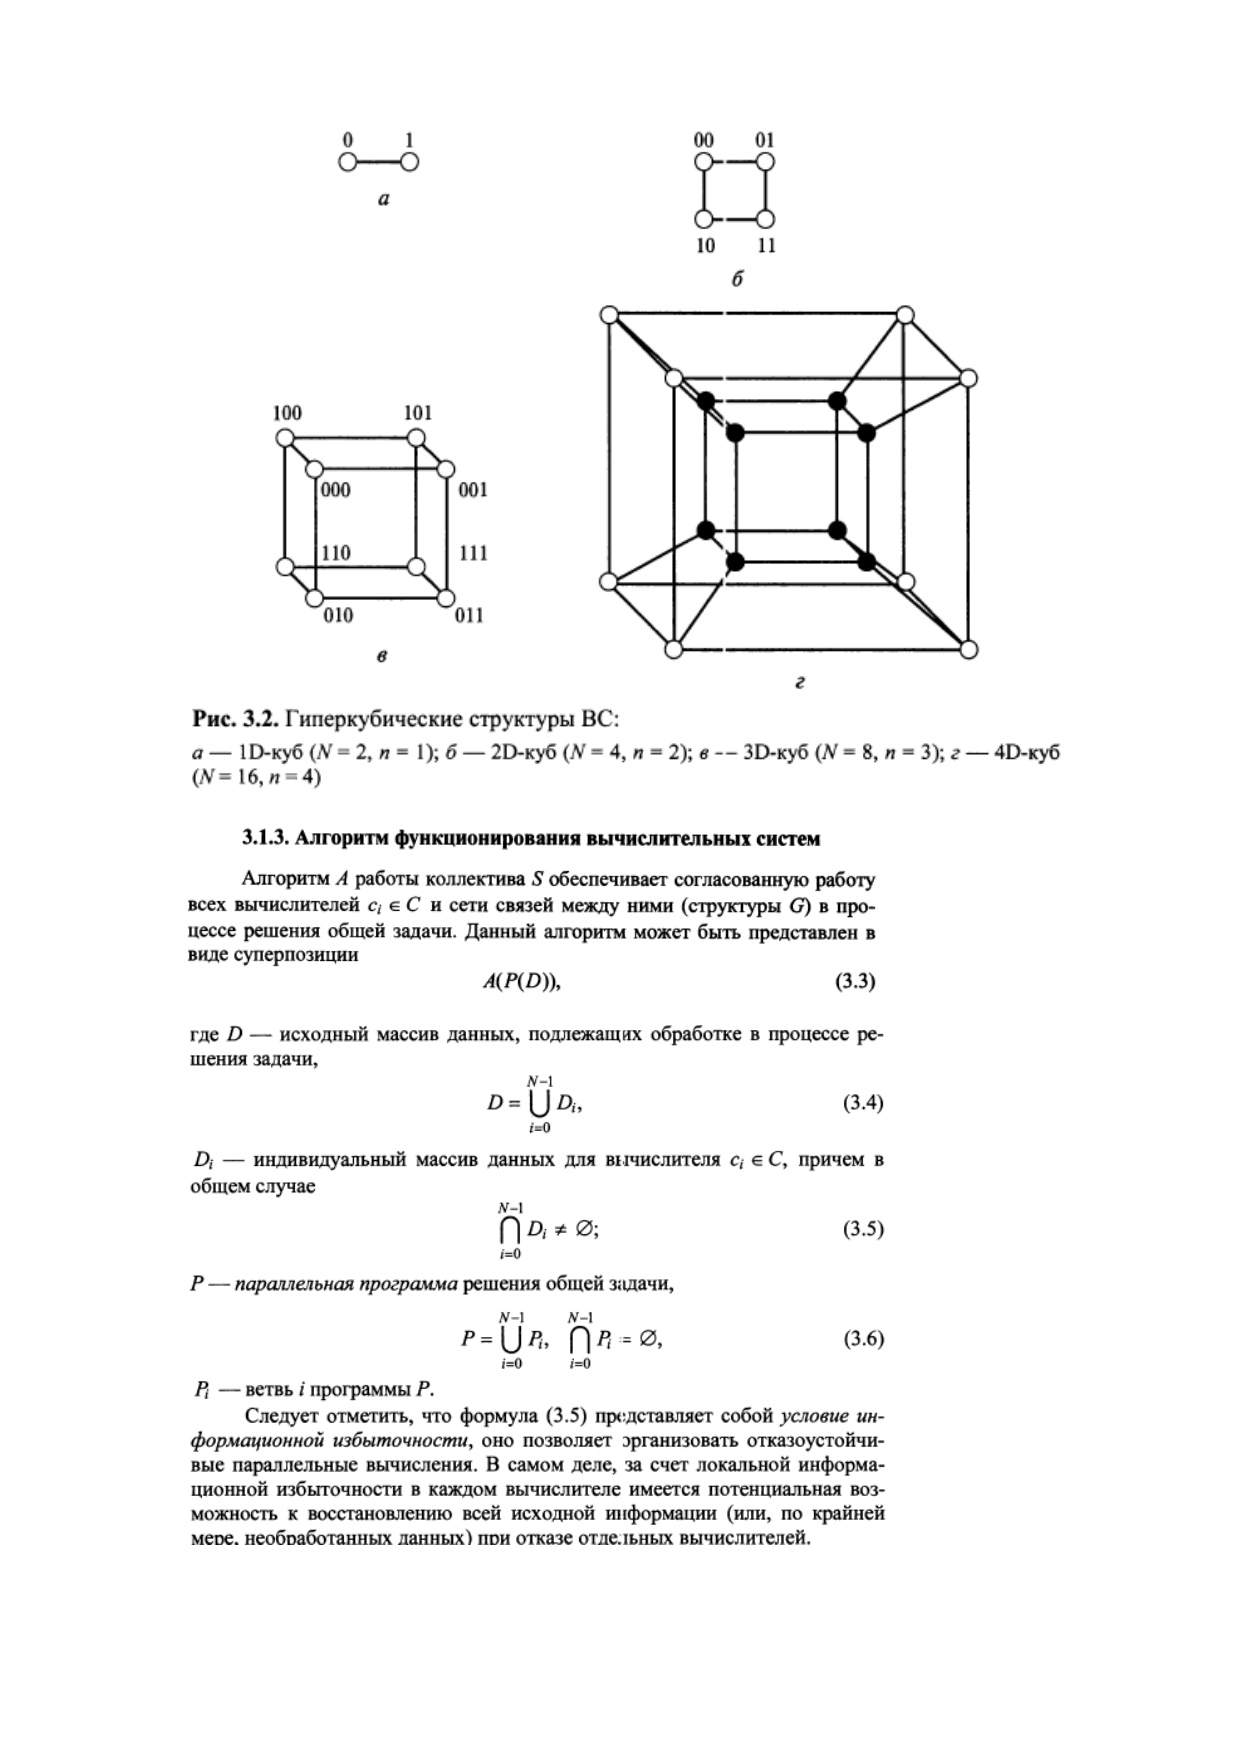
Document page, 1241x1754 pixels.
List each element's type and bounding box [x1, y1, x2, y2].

picture [177, 118, 1070, 797]
picture [177, 1019, 897, 1545]
picture [177, 821, 884, 995]
